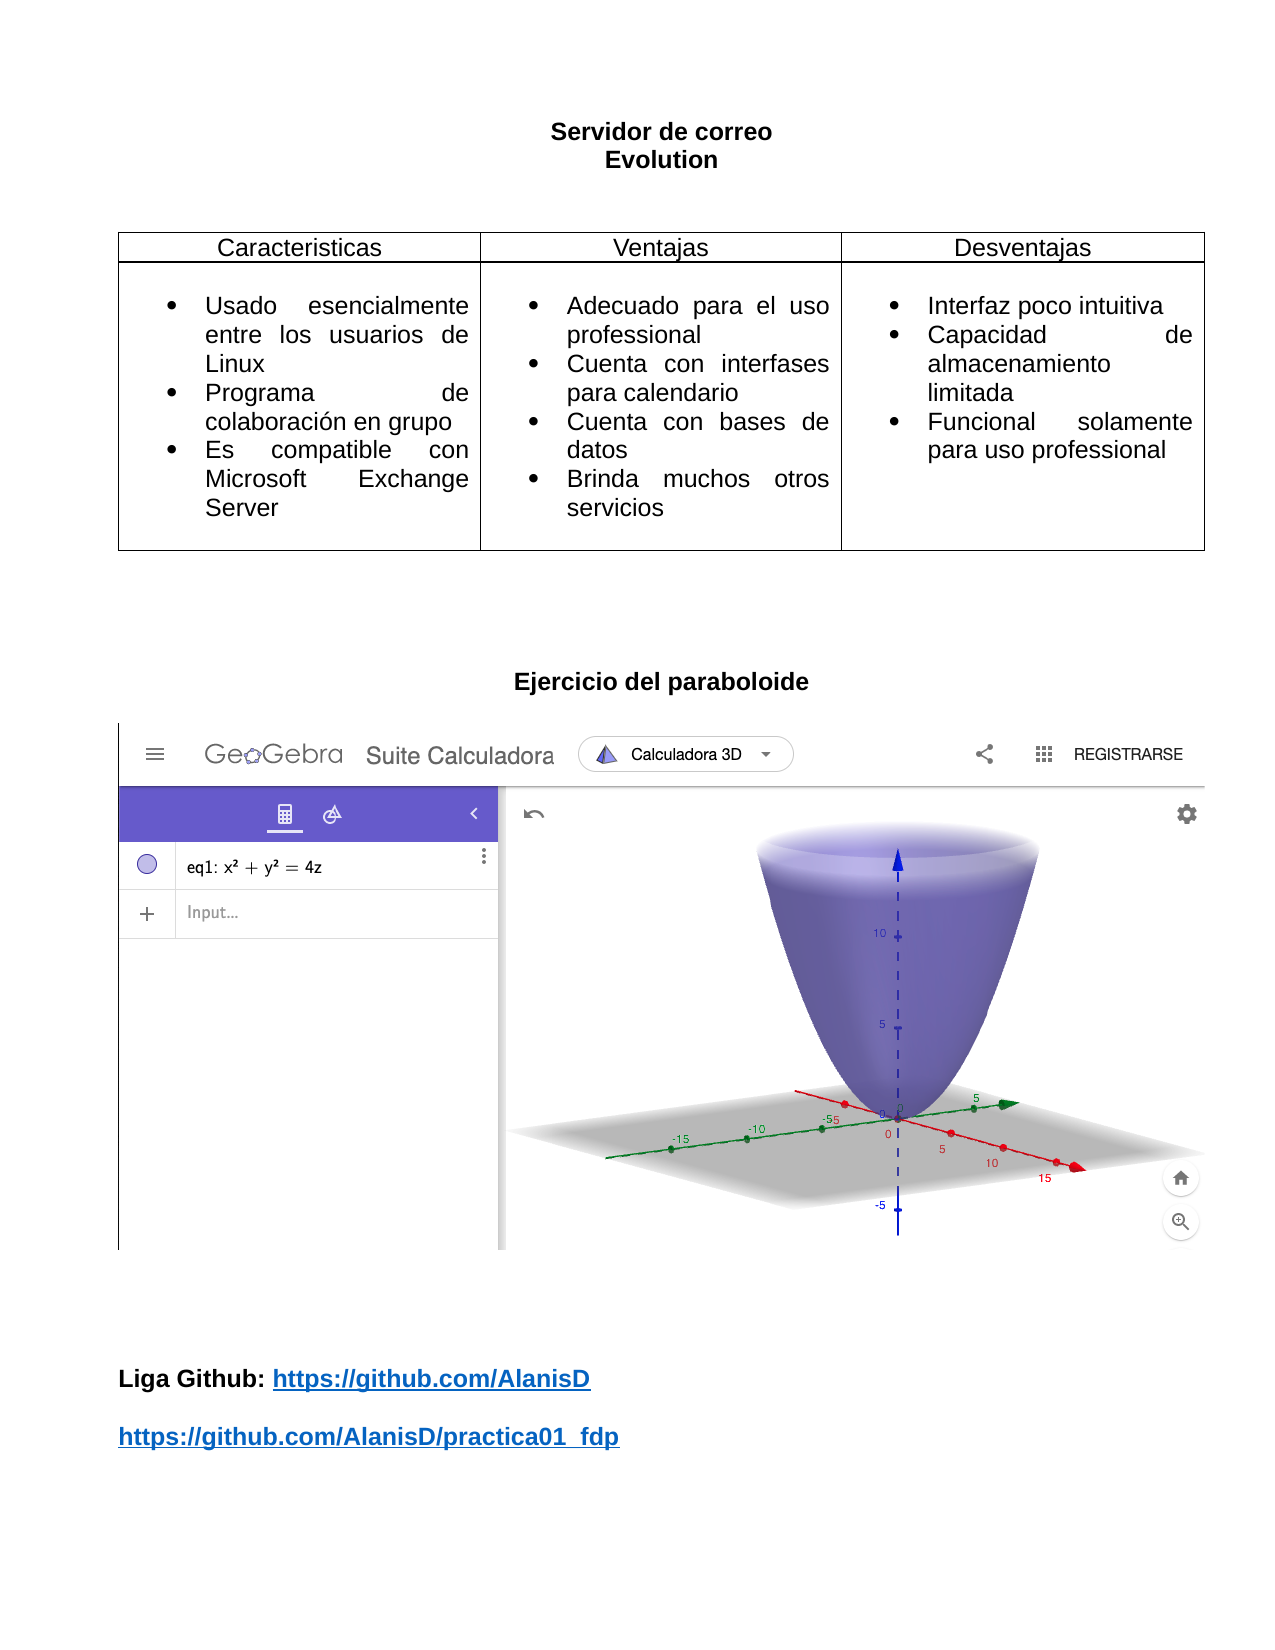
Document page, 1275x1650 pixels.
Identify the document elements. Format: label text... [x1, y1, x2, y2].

table_cell Adecuado para el uso professional Cuenta con interfases para calendario Cuenta con bases de datos Brinda muchos otros servicios [481, 263, 841, 550]
table_cell Usado esencialmente entre los usuarios de Linux Programa de colaboración en grupo Es compatible con Microsoft Exchange Server [119, 263, 480, 550]
text Liga Github: https://github.com/AlanisD [118, 1364, 1205, 1393]
text Evolution [118, 145, 1205, 174]
text Ejercicio del paraboloide [118, 666, 1205, 695]
picture [118, 723, 1205, 1250]
text Servidor de correo [118, 117, 1205, 145]
table_header Ventajas [481, 233, 841, 261]
table_header Caracteristicas [119, 233, 480, 261]
table_cell Interfaz poco intuitiva Capacidad de almacenamiento limitada Funcional solamente para uso professional [842, 263, 1204, 550]
text https://github.com/AlanisD/practica01_fdp [118, 1422, 1205, 1451]
table_header Desventajas [842, 233, 1204, 261]
